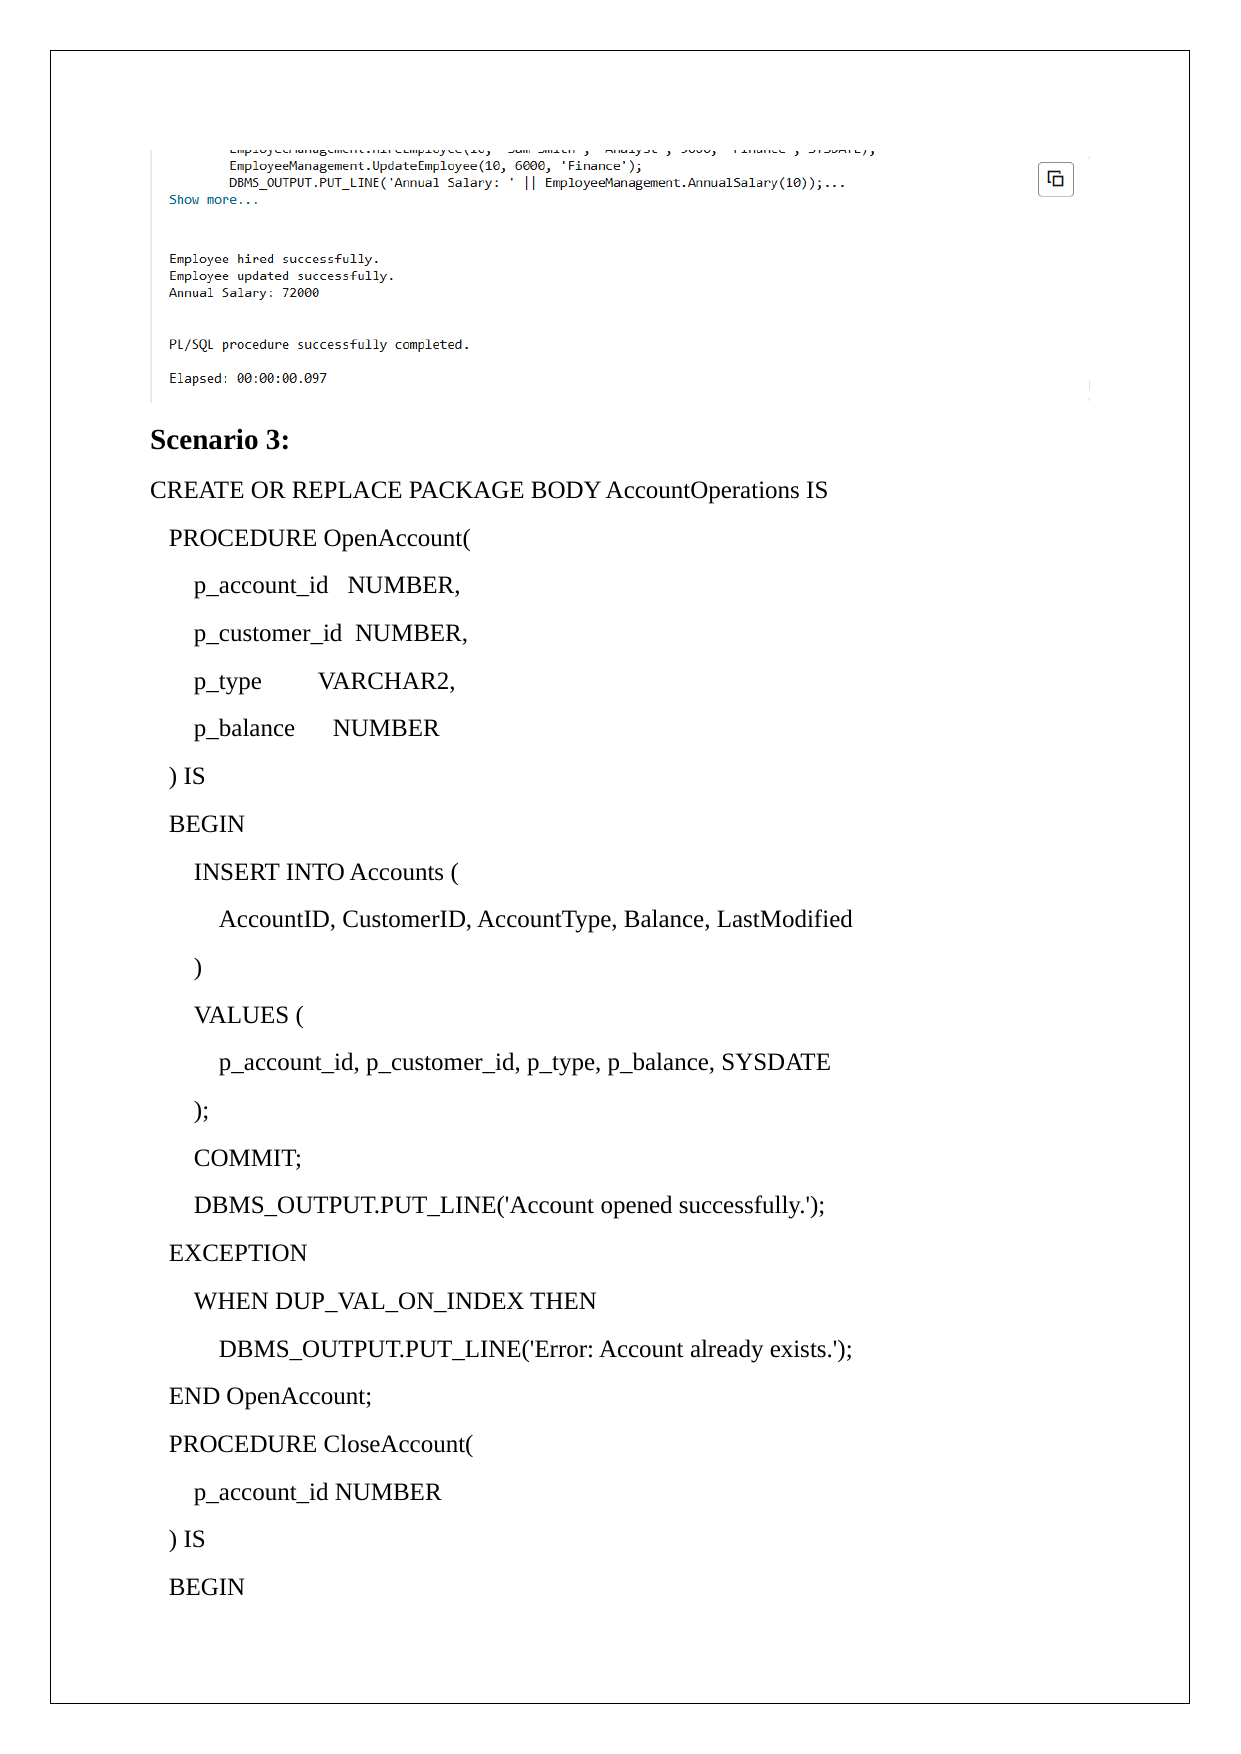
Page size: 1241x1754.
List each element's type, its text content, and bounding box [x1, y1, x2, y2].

text AccountID, CustomerID, AccountType, Balance, LastModified [150, 904, 1090, 933]
text ) IS [150, 761, 1090, 790]
text p_account_id NUMBER, [150, 570, 1090, 599]
text PROCEDURE OpenAccount( [150, 523, 1090, 551]
text p_account_id NUMBER [150, 1477, 1090, 1506]
text COMMIT; [150, 1143, 1090, 1172]
text PROCEDURE CloseAccount( [150, 1429, 1090, 1458]
text END OpenAccount; [150, 1381, 1090, 1410]
text ); [150, 1095, 1090, 1124]
text p_type VARCHAR2, [150, 666, 1090, 694]
text Scenario 3: [150, 422, 1090, 456]
text DBMS_OUTPUT.PUT_LINE('Account opened successfully.'); [150, 1191, 1090, 1219]
text EXCEPTION [150, 1238, 1090, 1267]
text WHEN DUP_VAL_ON_INDEX THEN [150, 1286, 1090, 1315]
text BEGIN [150, 1572, 1090, 1601]
text ) IS [150, 1524, 1090, 1553]
text CREATE OR REPLACE PACKAGE BODY AccountOperations IS [150, 475, 1090, 504]
text DBMS_OUTPUT.PUT_LINE('Error: Account already exists.'); [150, 1334, 1090, 1362]
text p_account_id, p_customer_id, p_type, p_balance, SYSDATE [150, 1047, 1090, 1076]
text VALUES ( [150, 1000, 1090, 1028]
text p_balance NUMBER [150, 713, 1090, 742]
text p_customer_id NUMBER, [150, 618, 1090, 647]
text BEGIN [150, 809, 1090, 838]
text INSERT INTO Accounts ( [150, 857, 1090, 885]
picture [150, 150, 1091, 403]
text ) [150, 952, 1090, 981]
